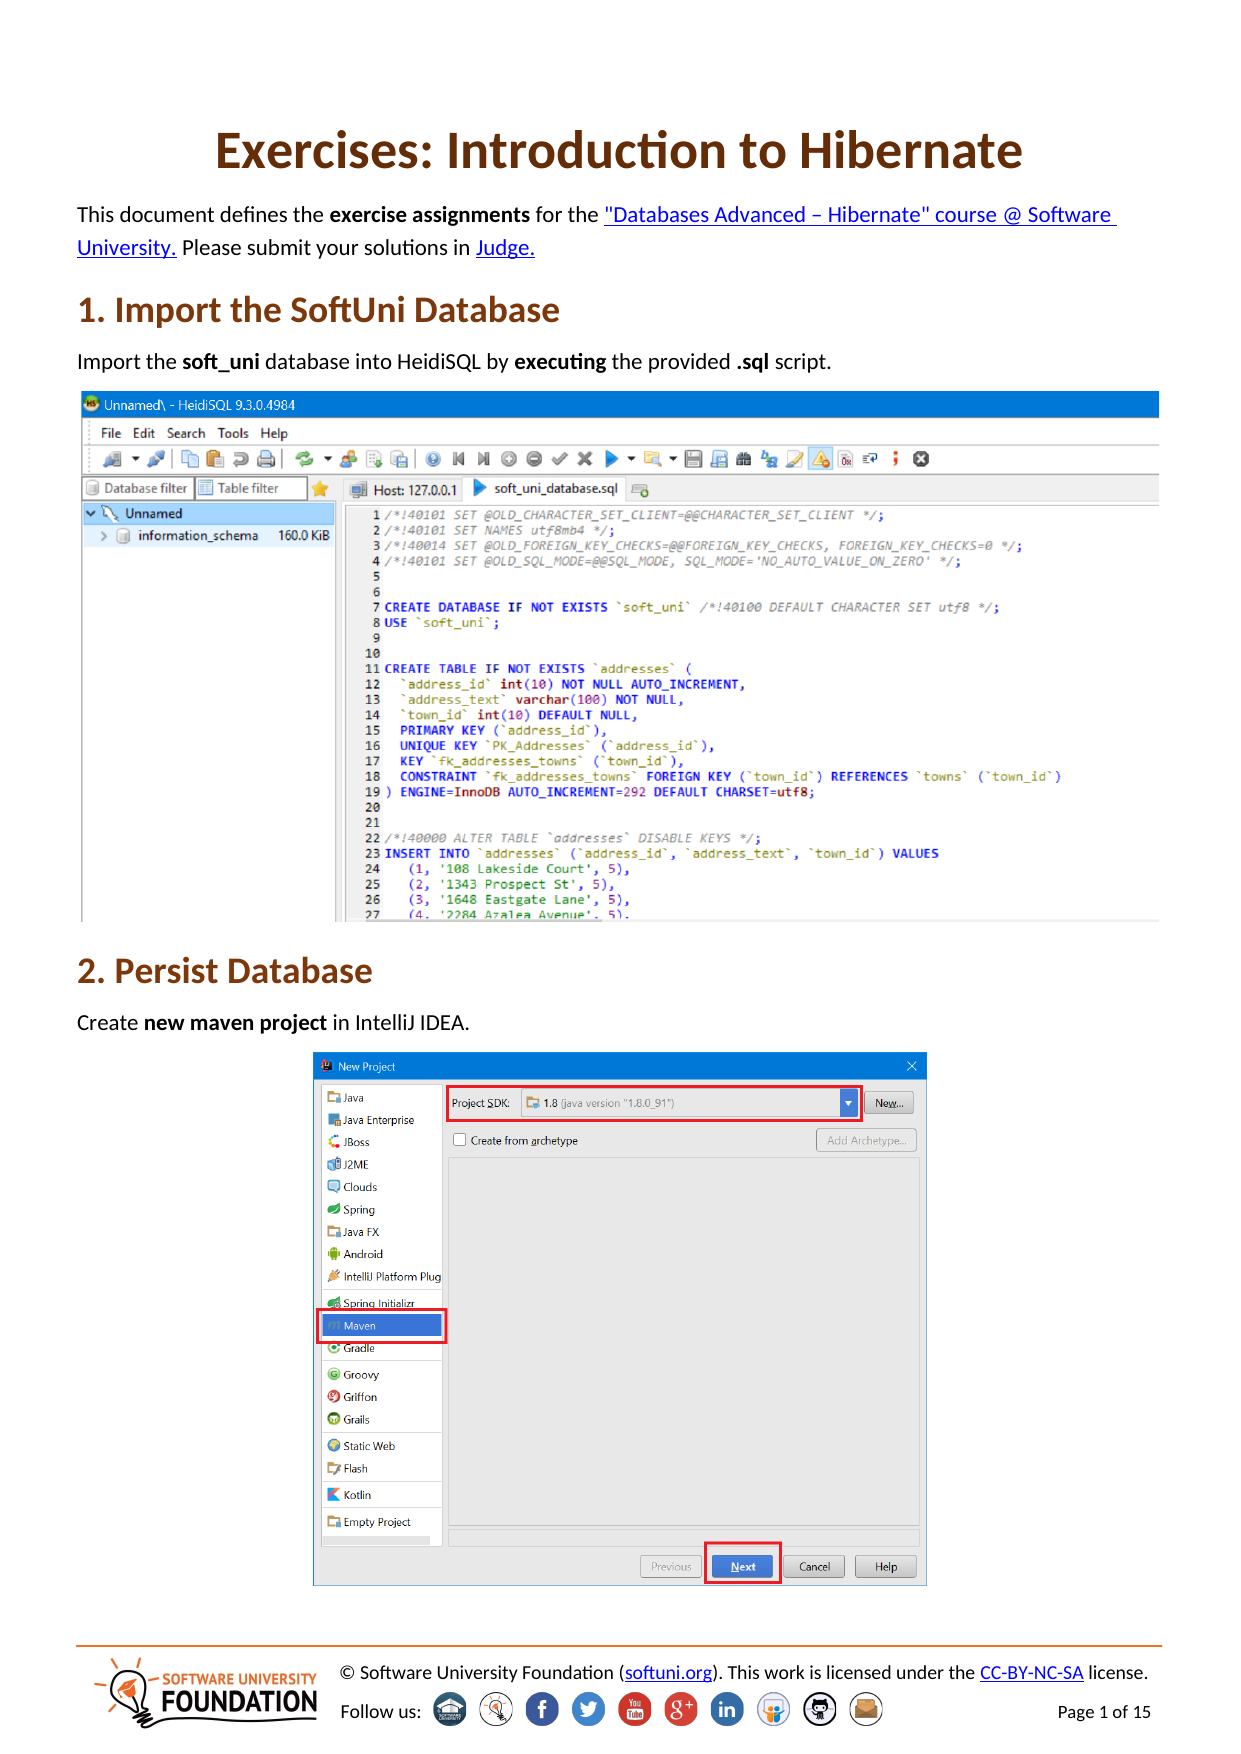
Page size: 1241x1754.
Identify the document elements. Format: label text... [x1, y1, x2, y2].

picture [618, 1692, 652, 1726]
picture [433, 1692, 467, 1726]
picture [313, 1052, 927, 1586]
picture [757, 1692, 790, 1726]
text Create new maven project in IntelliJ IDEA. [77, 1008, 1163, 1036]
picture [710, 1692, 744, 1726]
text Import the soft_uni database into HeidiSQL by executing the provided .sql script. [77, 347, 1163, 375]
picture [93, 1656, 317, 1729]
picture [479, 1692, 513, 1726]
picture [572, 1692, 605, 1726]
picture [803, 1692, 837, 1726]
text This document defines the exercise assignments for the "Databases Advanced – Hibernate" course @ Software University. Please submit your solutions in Judge. [77, 201, 1163, 261]
picture [664, 1692, 698, 1726]
picture [525, 1692, 559, 1726]
subtitle Persist Database [77, 947, 1163, 993]
subtitle Exercises: Introduction to Hibernate [77, 116, 1163, 182]
subtitle Import the SoftUni Database [77, 286, 1163, 332]
picture [849, 1692, 883, 1726]
picture [81, 391, 1160, 922]
